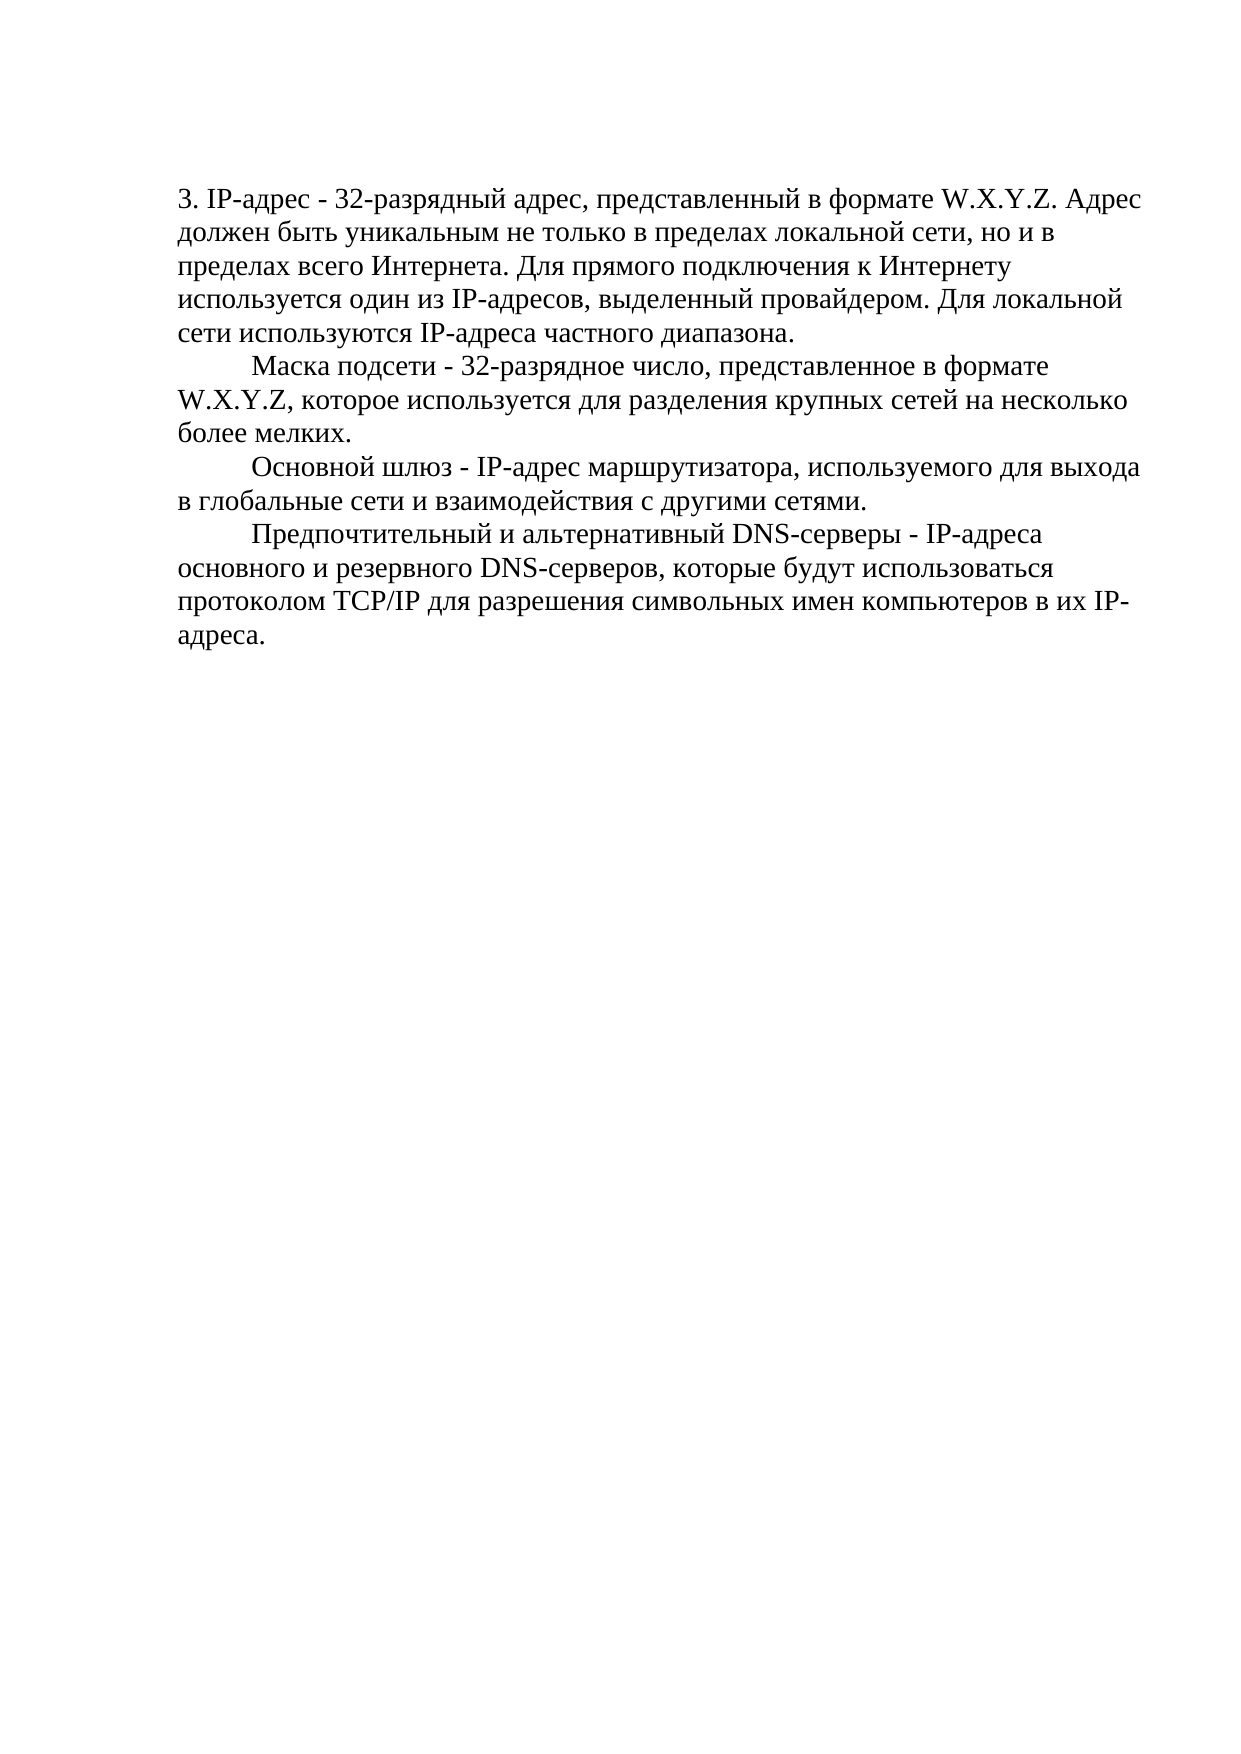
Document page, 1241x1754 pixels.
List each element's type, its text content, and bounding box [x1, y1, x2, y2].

text 3. IP-адрес - 32-разрядный адрес, представленный в формате W.X.Y.Z. Адрес должен быть уникальным не только в пределах локальной сети, но и в пределах всего Интернета. Для прямого подключения к Интернету используется один из IP-адресов, выделенный провайдером. Для локальной сети используются IP-адреса частного диапазона. Маска подсети - 32-разрядное число, представленное в формате W.X.Y.Z, которое используется для разделения крупных сетей на несколько более мелких. Основной шлюз - IP-адрес маршрутизатора, используемого для выхода в глобальные сети и взаимодействия с другими сетями. Предпочтительный и альтернативный DNS-серверы - IP-адреса основного и резервного DNS-серверов, которые будут использоваться протоколом TCP/IP для разрешения символьных имен компьютеров в их IP-адреса. [177, 181, 1152, 650]
